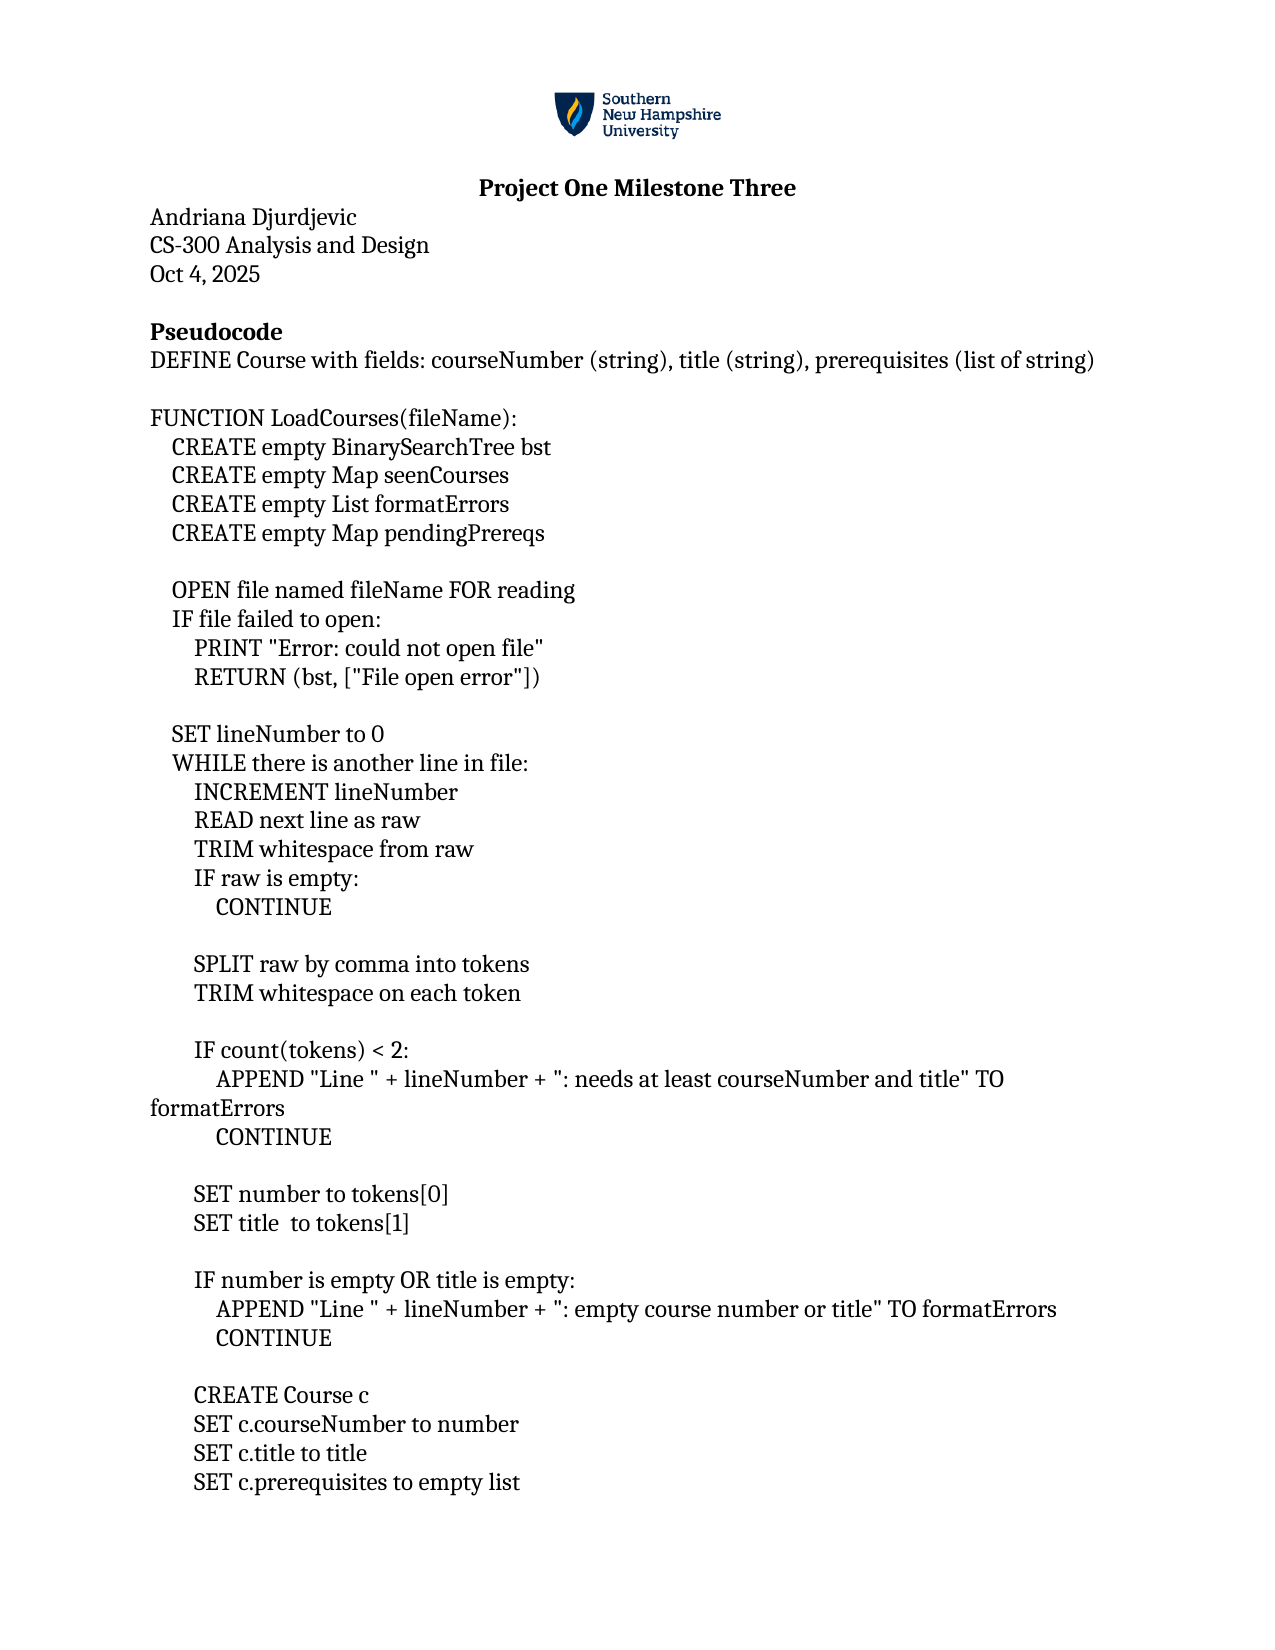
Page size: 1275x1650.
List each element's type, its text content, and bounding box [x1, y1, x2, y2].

text APPEND "Line " + lineNumber + ": empty course number or title" TO formatErrors [150, 1295, 1125, 1324]
text SET c.title to title [150, 1439, 1125, 1468]
text READ next line as raw [150, 806, 1125, 835]
text SET number to tokens[0] [150, 1180, 1125, 1209]
text RETURN (bst, ["File open error"]) [150, 663, 1125, 691]
text CONTINUE [150, 1324, 1125, 1353]
text APPEND "Line " + lineNumber + ": needs at least courseNumber and title" TO formatErrors [150, 1065, 1125, 1123]
text CREATE empty Map pendingPrereqs [150, 519, 1125, 548]
text OPEN file named fileName FOR reading [150, 576, 1125, 605]
text SET c.courseNumber to number [150, 1410, 1125, 1439]
text IF file failed to open: [150, 605, 1125, 634]
text SET c.prerequisites to empty list [150, 1468, 1125, 1496]
text CONTINUE [150, 1123, 1125, 1151]
text TRIM whitespace on each token [150, 979, 1125, 1008]
text IF count(tokens) < 2: [150, 1036, 1125, 1065]
text Project One Milestone Three [150, 174, 1125, 203]
text CREATE empty Map seenCourses [150, 461, 1125, 490]
text INCREMENT lineNumber [150, 778, 1125, 806]
text WHILE there is another line in file: [150, 749, 1125, 778]
text IF raw is empty: [150, 864, 1125, 893]
text TRIM whitespace from raw [150, 835, 1125, 864]
text Pseudocode [150, 318, 1125, 346]
text CREATE empty BinarySearchTree bst [150, 433, 1125, 461]
text SET lineNumber to 0 [150, 720, 1125, 749]
text CREATE Course c [150, 1381, 1125, 1410]
text SPLIT raw by comma into tokens [150, 950, 1125, 979]
picture [546, 75, 729, 154]
text Oct 4, 2025 [150, 260, 1125, 289]
text Andriana Djurdjevic [150, 203, 1125, 231]
text CS-300 Analysis and Design [150, 231, 1125, 260]
text DEFINE Course with fields: courseNumber (string), title (string), prerequisites (list of string) [150, 346, 1125, 375]
text IF number is empty OR title is empty: [150, 1266, 1125, 1295]
text FUNCTION LoadCourses(fileName): [150, 404, 1125, 433]
text CONTINUE [150, 893, 1125, 921]
text SET title to tokens[1] [150, 1209, 1125, 1238]
text PRINT "Error: could not open file" [150, 634, 1125, 663]
text CREATE empty List formatErrors [150, 490, 1125, 519]
